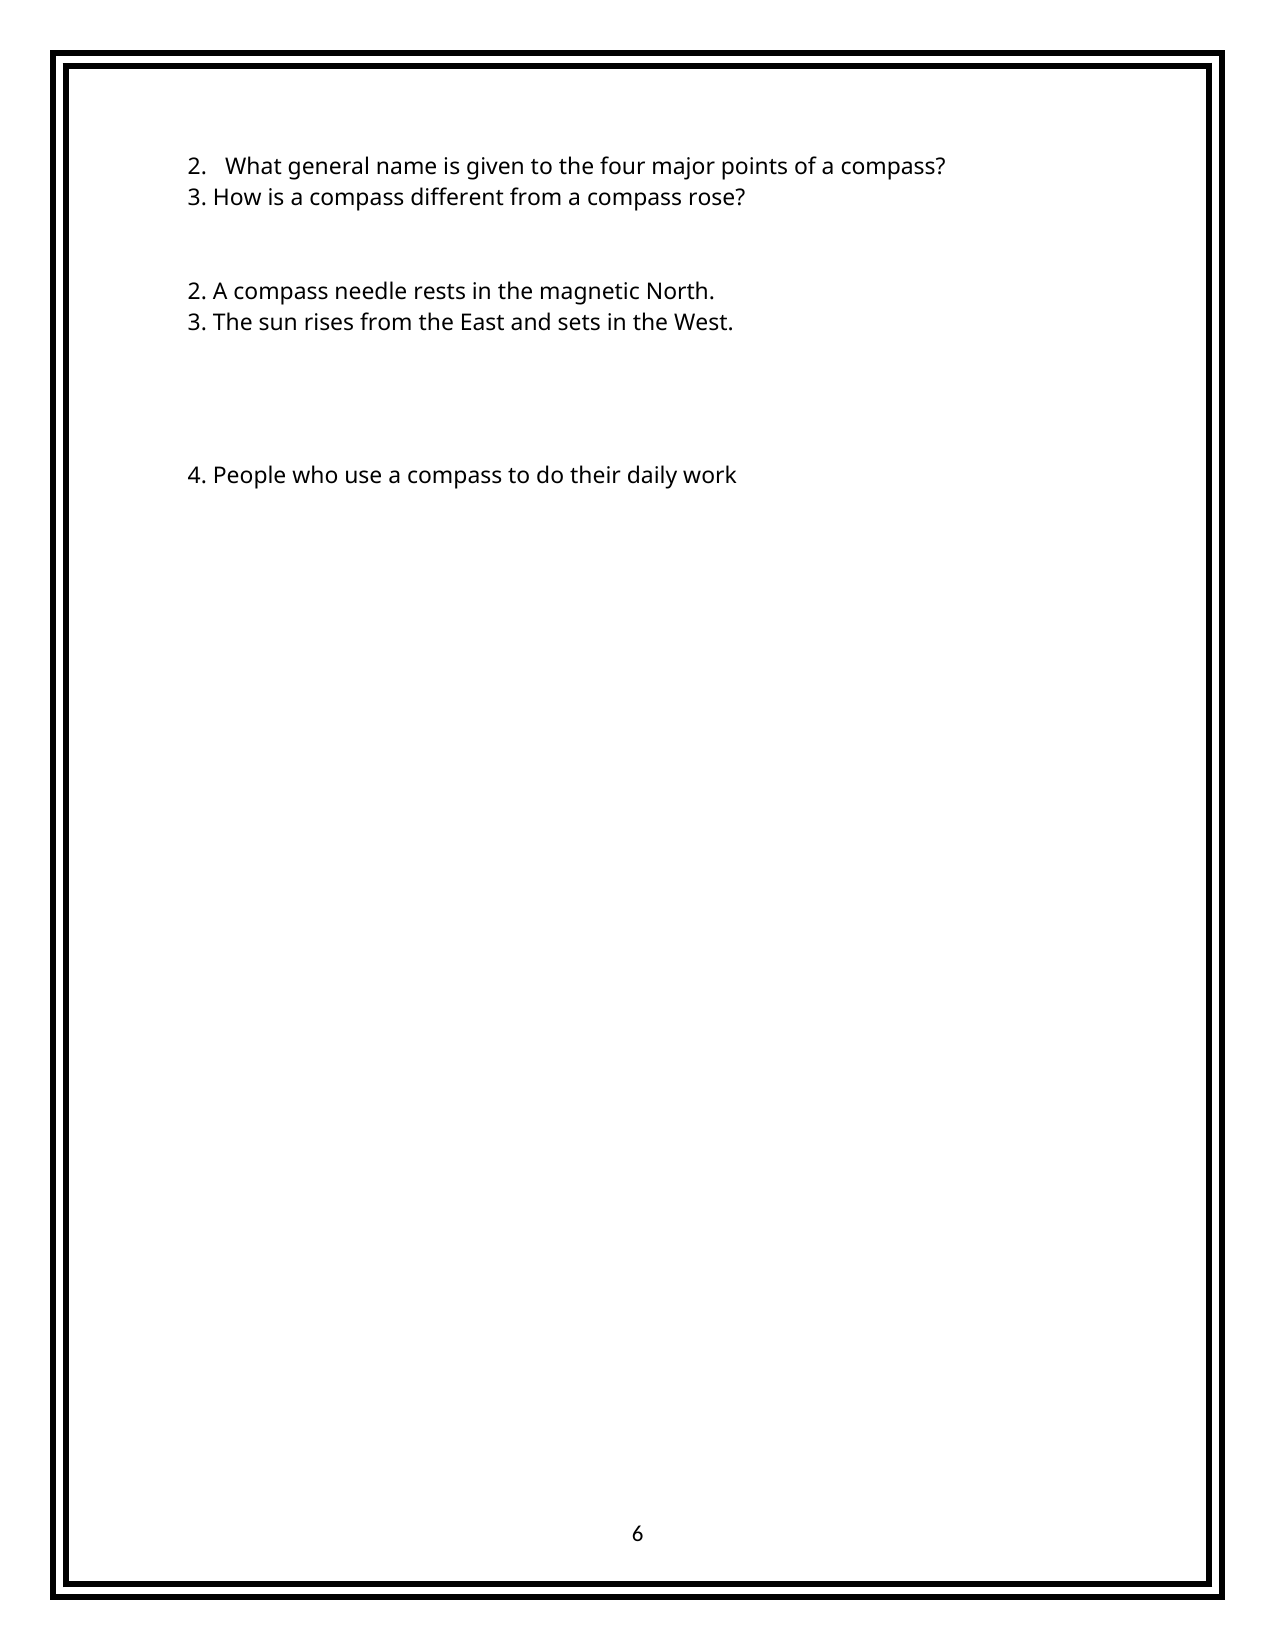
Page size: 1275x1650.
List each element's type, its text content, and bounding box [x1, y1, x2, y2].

list What general name is given to the four major points of a compass? [187, 150, 1087, 181]
text 3. The sun rises from the East and sets in the West. [187, 306, 1087, 337]
text 4. People who use a compass to do their daily work [187, 459, 1087, 491]
text 3. How is a compass different from a compass rose? [187, 181, 1087, 212]
text 2. A compass needle rests in the magnetic North. [187, 275, 1087, 306]
